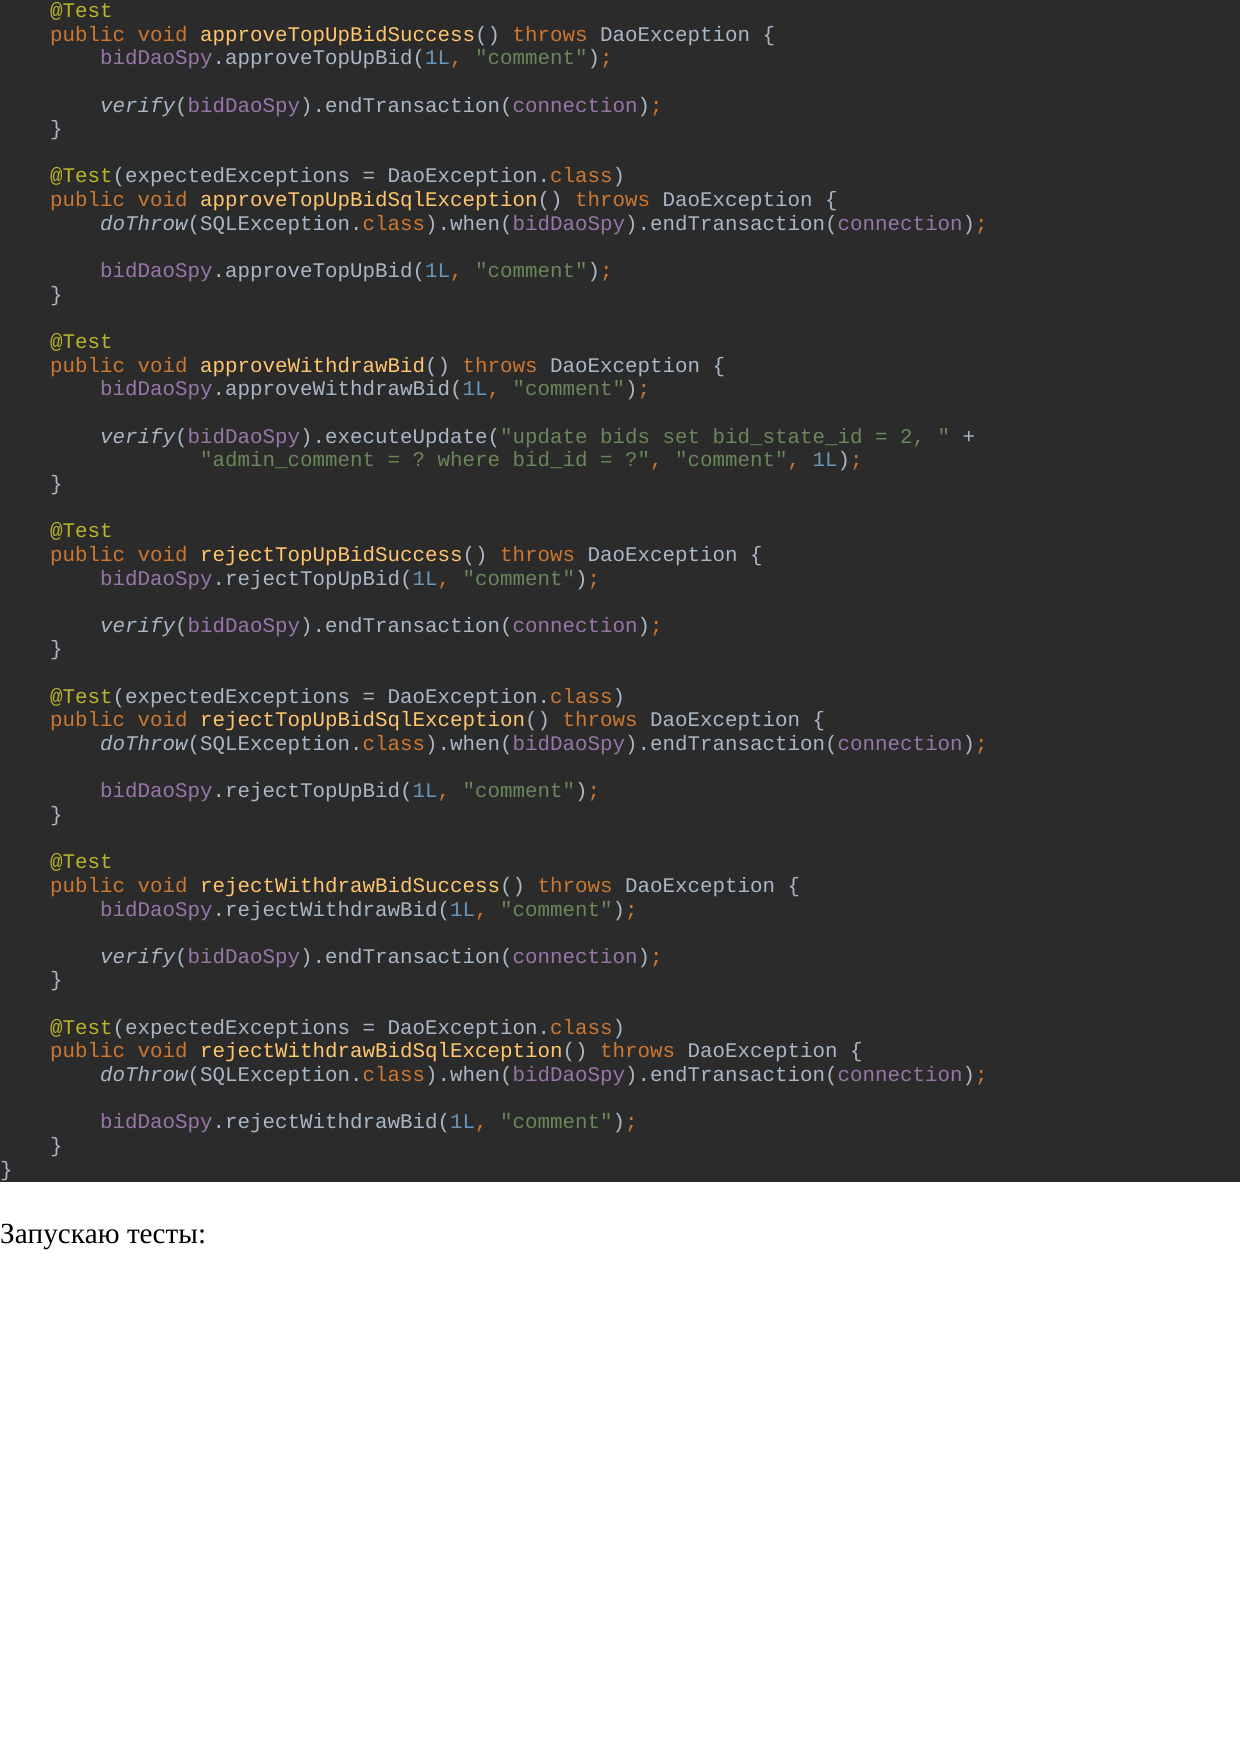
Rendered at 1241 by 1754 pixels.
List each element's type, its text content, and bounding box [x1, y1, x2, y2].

text Запускаю тесты: [0, 1216, 1240, 1249]
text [0, 0, 1240, 1182]
